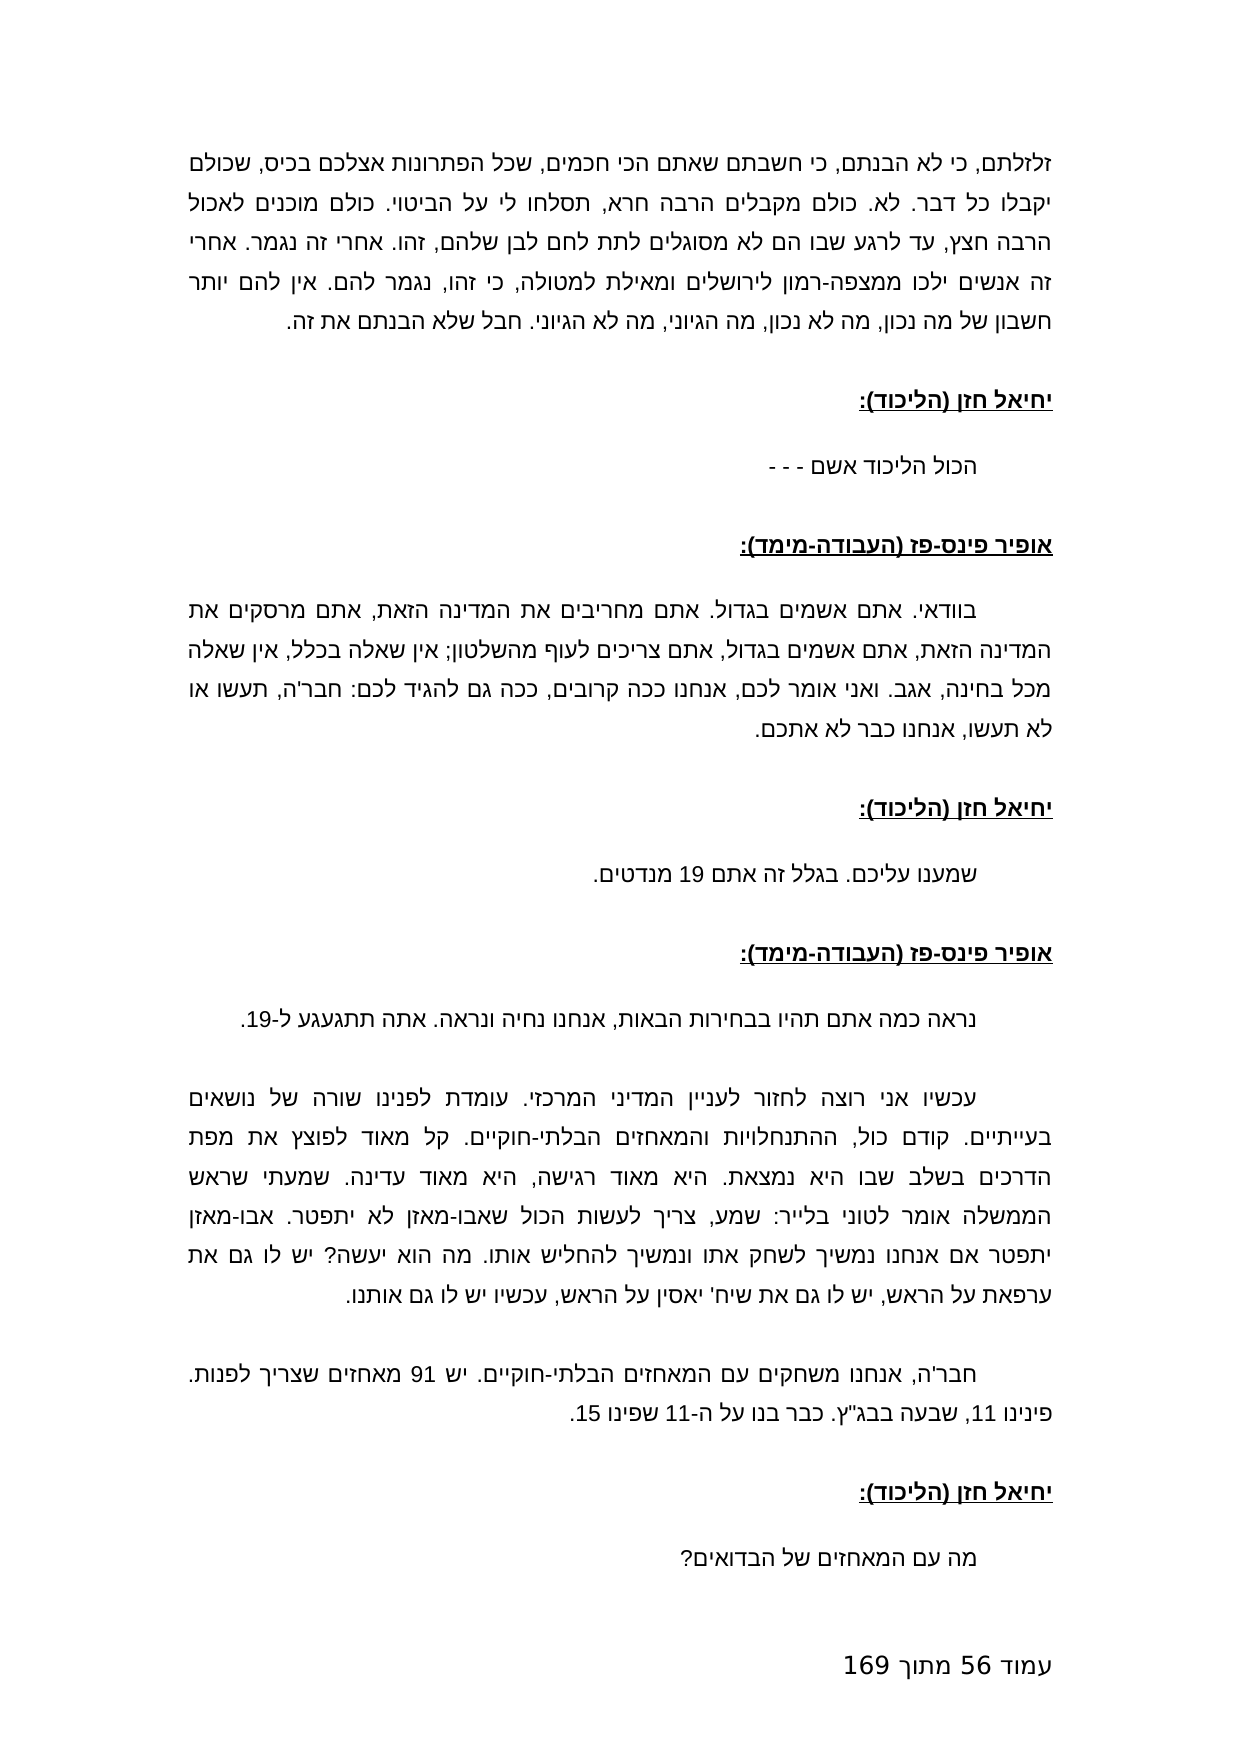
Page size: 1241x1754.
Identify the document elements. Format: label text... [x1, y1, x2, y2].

text מה עם המאחזים של הבדואים? [187, 1545, 1053, 1571]
text אופיר פינס-פז (העבודה-מימד): [187, 940, 1053, 966]
text יחיאל חזן (הליכוד): [187, 387, 1053, 413]
text יחיאל חזן (הליכוד): [187, 1479, 1053, 1506]
text יחיאל חזן (הליכוד): [187, 795, 1053, 821]
text אופיר פינס-פז (העבודה-מימד): [187, 532, 1053, 558]
text בוודאי. אתם אשמים בגדול. אתם מחריבים את המדינה הזאת, אתם מרסקים את המדינה הזאת, אתם אשמים בגדול, אתם צריכים לעוף מהשלטון; אין שאלה בכלל, אין שאלה מכל בחינה, אגב. ואני אומר לכם, אנחנו ככה קרובים, ככה גם להגיד לכם: חבר'ה, תעשו או לא תעשו, אנחנו כבר לא אתכם. [187, 597, 1053, 742]
text הכול הליכוד אשם - - - [187, 453, 1053, 479]
text עכשיו אני רוצה לחזור לעניין המדיני המרכזי. עומדת לפנינו שורה של נושאים בעייתיים. קודם כול, ההתנחלויות והמאחזים הבלתי-חוקיים. קל מאוד לפוצץ את מפת הדרכים בשלב שבו היא נמצאת. היא מאוד רגישה, היא מאוד עדינה. שמעתי שראש הממשלה אומר לטוני בלייר: שמע, צריך לעשות הכול שאבו-מאזן לא יתפטר. אבו-מאזן יתפטר אם אנחנו נמשיך לשחק אתו ונמשיך להחליש אותו. מה הוא יעשה? יש לו גם את ערפאת על הראש, יש לו גם את שיח' יאסין על הראש, עכשיו יש לו גם אותנו. [187, 1084, 1053, 1308]
text נראה כמה אתם תהיו בבחירות הבאות, אנחנו נחיה ונראה. אתה תתגעגע ל-19. [187, 1006, 1053, 1032]
text שמענו עליכם. בגלל זה אתם 19 מנדטים. [187, 861, 1053, 887]
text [187, 150, 1053, 334]
text חבר'ה, אנחנו משחקים עם המאחזים הבלתי-חוקיים. יש 91 מאחזים שצריך לפנות. פינינו 11, שבעה בבג"ץ. כבר בנו על ה-11 שפינו 15. [187, 1361, 1053, 1427]
